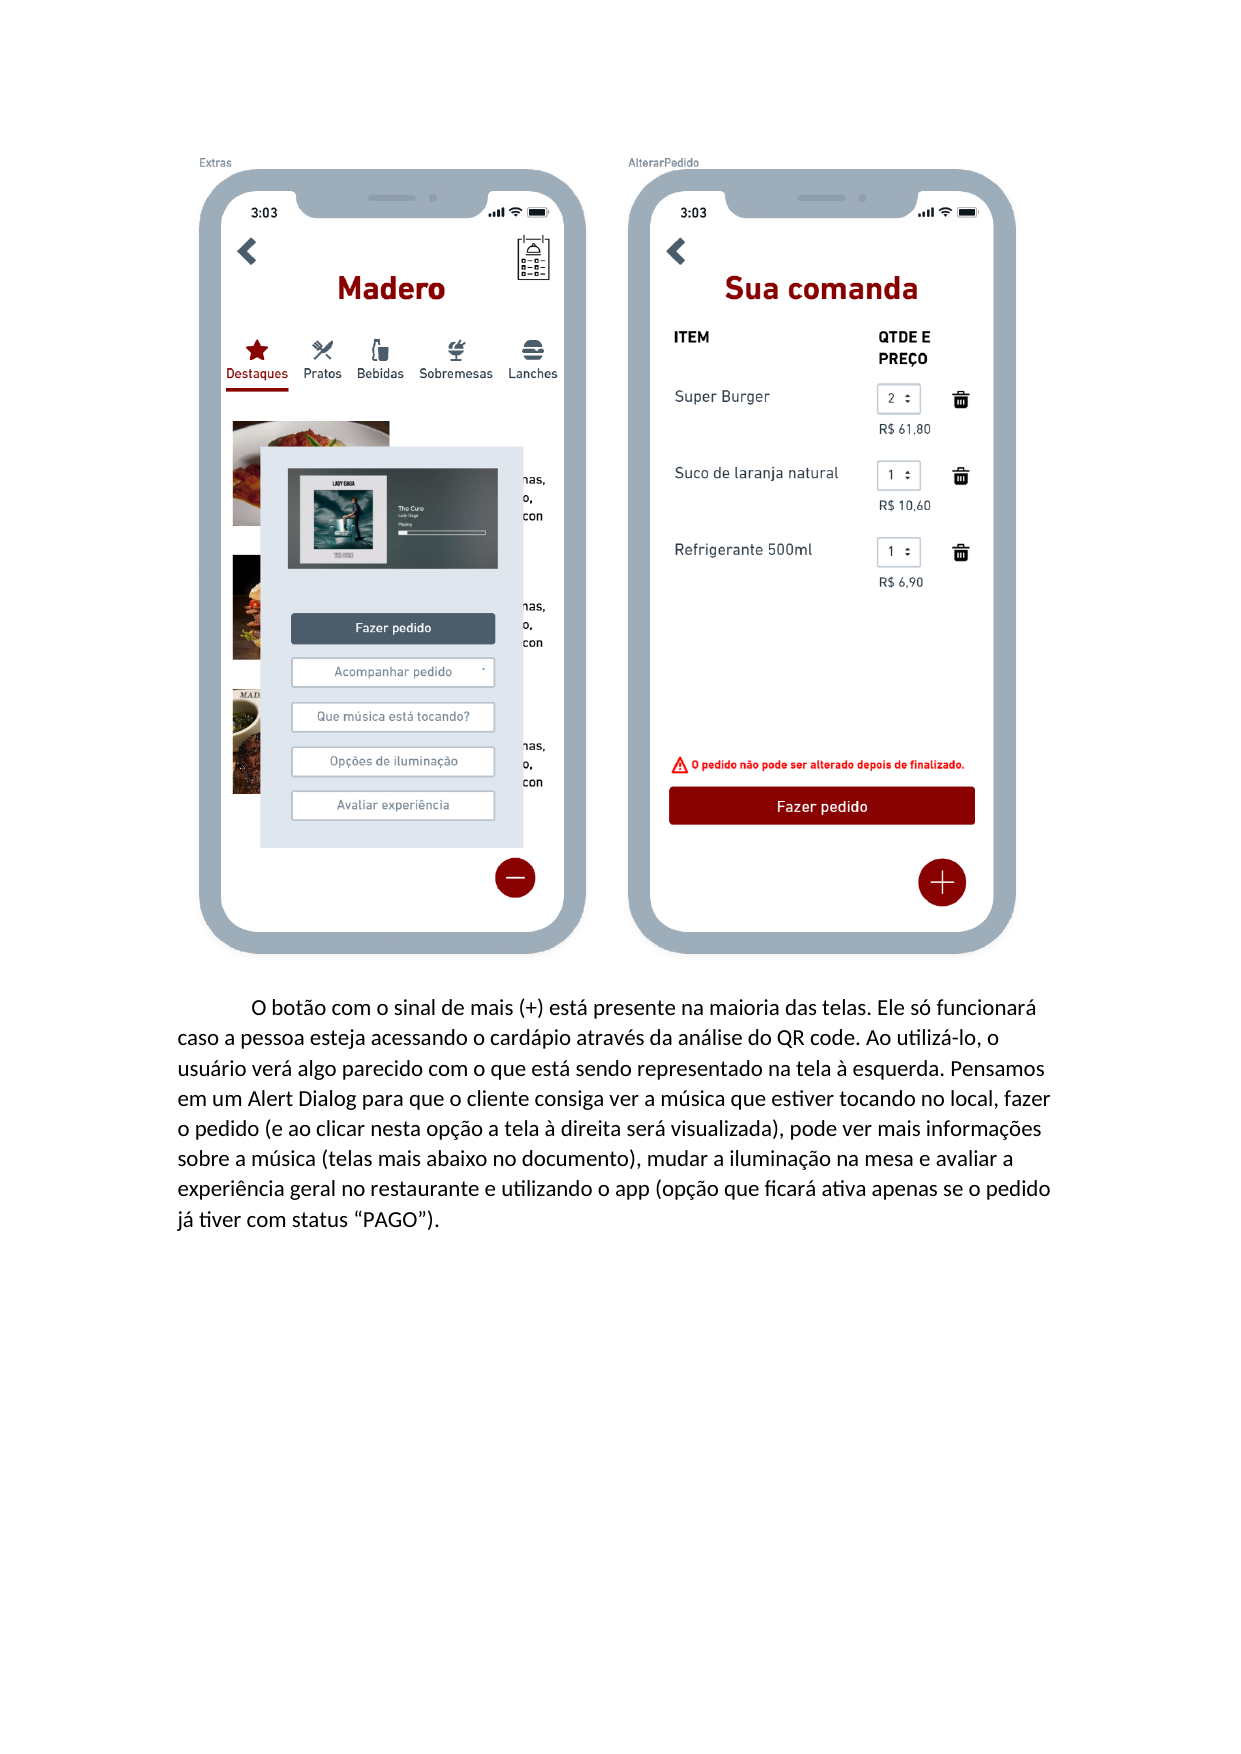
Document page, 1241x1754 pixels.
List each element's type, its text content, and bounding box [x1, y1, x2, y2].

text O botão com o sinal de mais (+) está presente na maioria das telas. Ele só funcionará caso a pessoa esteja acessando o cardápio através da análise do QR code. Ao utilizá-lo, o usuário verá algo parecido com o que está sendo representado na tela à esquerda. Pensamos em um Alert Dialog para que o cliente consiga ver a música que estiver tocando no local, fazer o pedido (e ao clicar nesta opção a tela à direita será visualizada), pode ver mais informações sobre a música (telas mais abaixo no documento), mudar a iluminação na mesa e avaliar a experiência geral no restaurante e utilizando o app (opção que ficará ativa apenas se o pedido já tiver com status “PAGO”). [177, 993, 1063, 1233]
picture [177, 147, 1037, 975]
